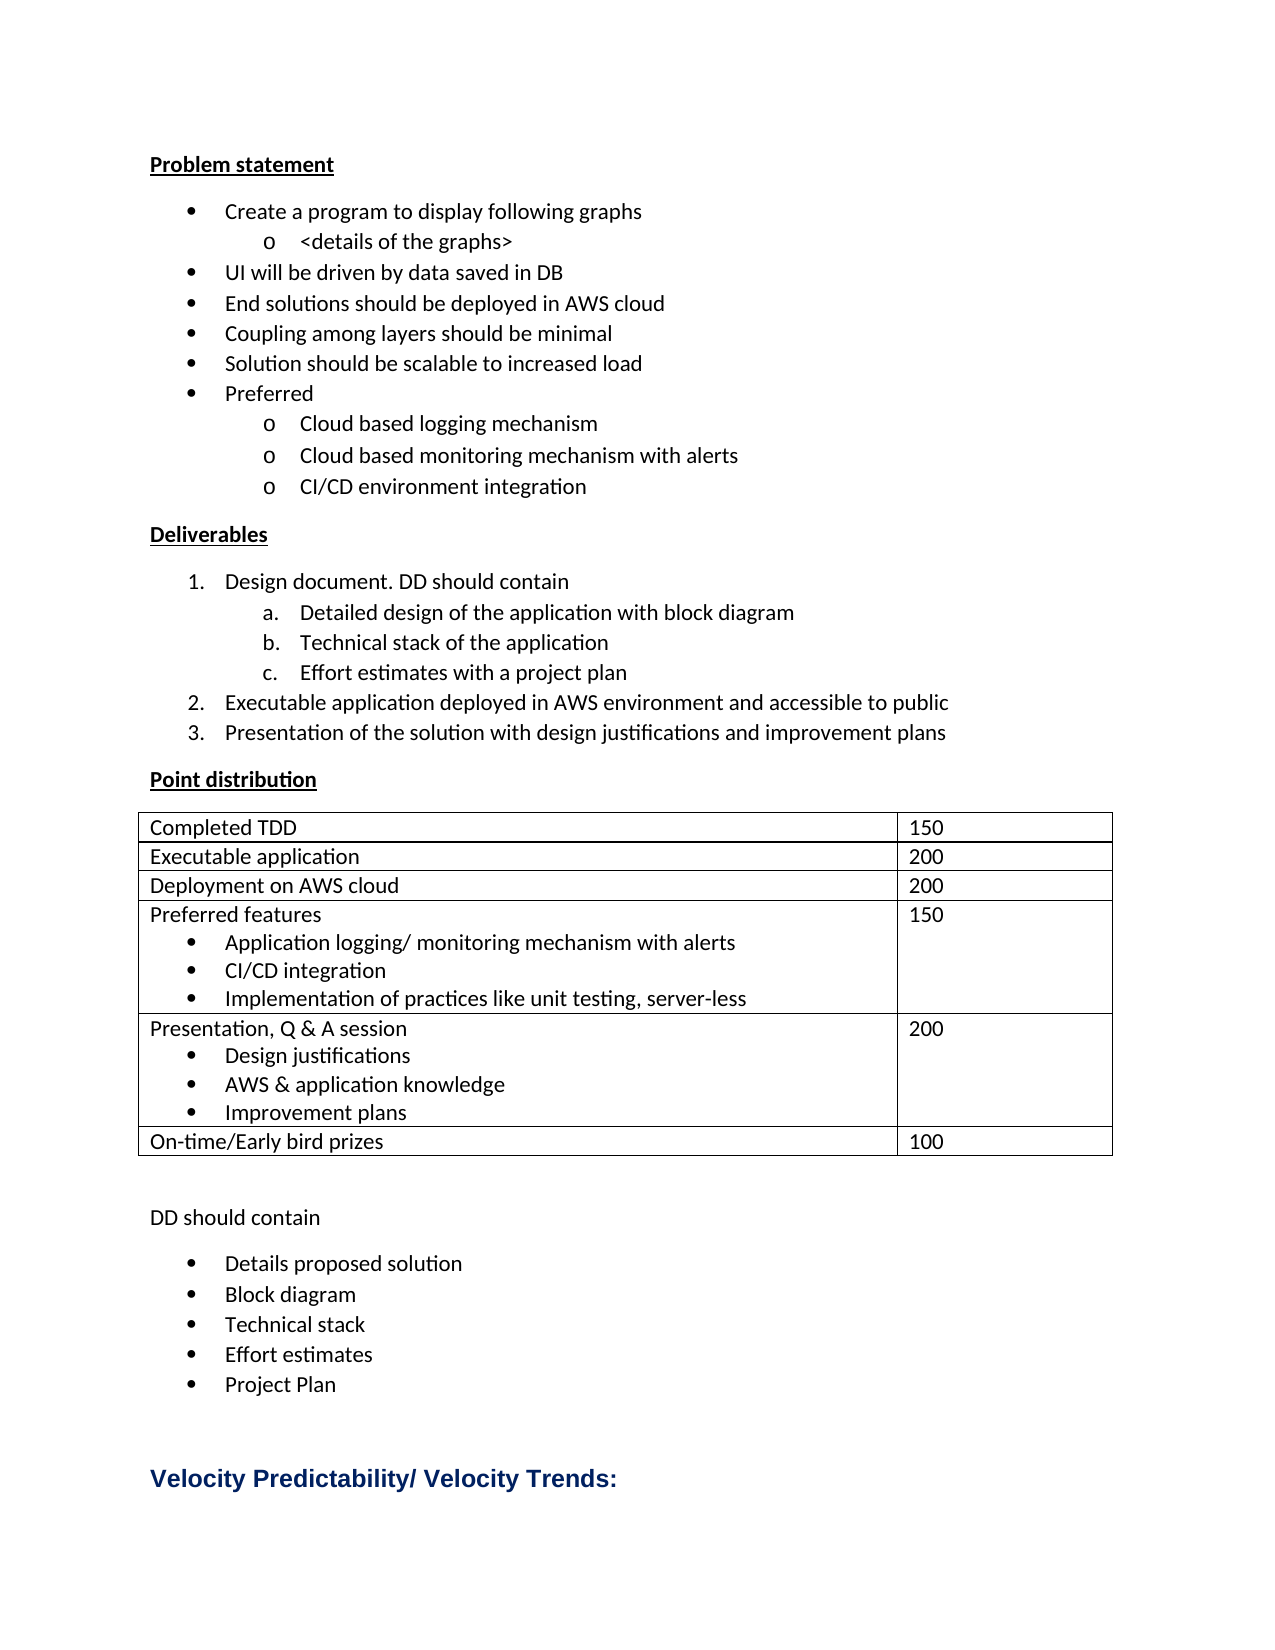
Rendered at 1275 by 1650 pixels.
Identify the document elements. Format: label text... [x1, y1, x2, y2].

list Technical stack [187, 1310, 1125, 1338]
table_cell 200 [898, 1014, 1112, 1126]
list Details proposed solution [187, 1249, 1125, 1278]
table_header 150 [898, 813, 1112, 841]
text Velocity Predictability/ Velocity Trends: [150, 1464, 1125, 1493]
table_cell 200 [898, 871, 1112, 899]
table_header Completed TDD [139, 813, 897, 841]
list UI will be driven by data saved in DB [187, 258, 1125, 287]
list Presentation of the solution with design justifications and improvement plans [187, 718, 1125, 747]
table_cell Executable application [139, 843, 897, 870]
list Coupling among layers should be minimal [187, 319, 1125, 347]
table_cell Presentation, Q & A session Design justifications AWS & application knowledge Improvement plans [139, 1014, 897, 1126]
list End solutions should be deployed in AWS cloud [187, 289, 1125, 317]
text Problem statement [150, 150, 1125, 178]
list Detailed design of the application with block diagram [262, 598, 1125, 626]
text Point distribution [150, 765, 1125, 793]
list Project Plan [187, 1370, 1125, 1398]
list Solution should be scalable to increased load [187, 349, 1125, 377]
text Deliverables [150, 521, 1125, 549]
list Executable application deployed in AWS environment and accessible to public [187, 688, 1125, 716]
list Create a program to display following graphs [187, 197, 1125, 225]
list Cloud based logging mechanism [262, 409, 1125, 439]
list Preferred [187, 379, 1125, 407]
table_cell 150 [898, 901, 1112, 1013]
table_cell Preferred features Application logging/ monitoring mechanism with alerts CI/CD integration Implementation of practices like unit testing, server-less [139, 901, 897, 1013]
list Block diagram [187, 1280, 1125, 1308]
list Technical stack of the application [262, 628, 1125, 656]
table_cell 200 [898, 843, 1112, 870]
table_cell Deployment on AWS cloud [139, 871, 897, 899]
list <details of the graphs> [262, 227, 1125, 256]
list Design document. DD should contain [187, 567, 1125, 596]
table_cell 100 [898, 1127, 1112, 1155]
list Cloud based monitoring mechanism with alerts [262, 441, 1125, 470]
list Effort estimates with a project plan [262, 658, 1125, 686]
list Effort estimates [187, 1340, 1125, 1368]
table_cell On-time/Early bird prizes [139, 1127, 897, 1155]
text DD should contain [150, 1203, 1125, 1231]
list CI/CD environment integration [262, 472, 1125, 502]
